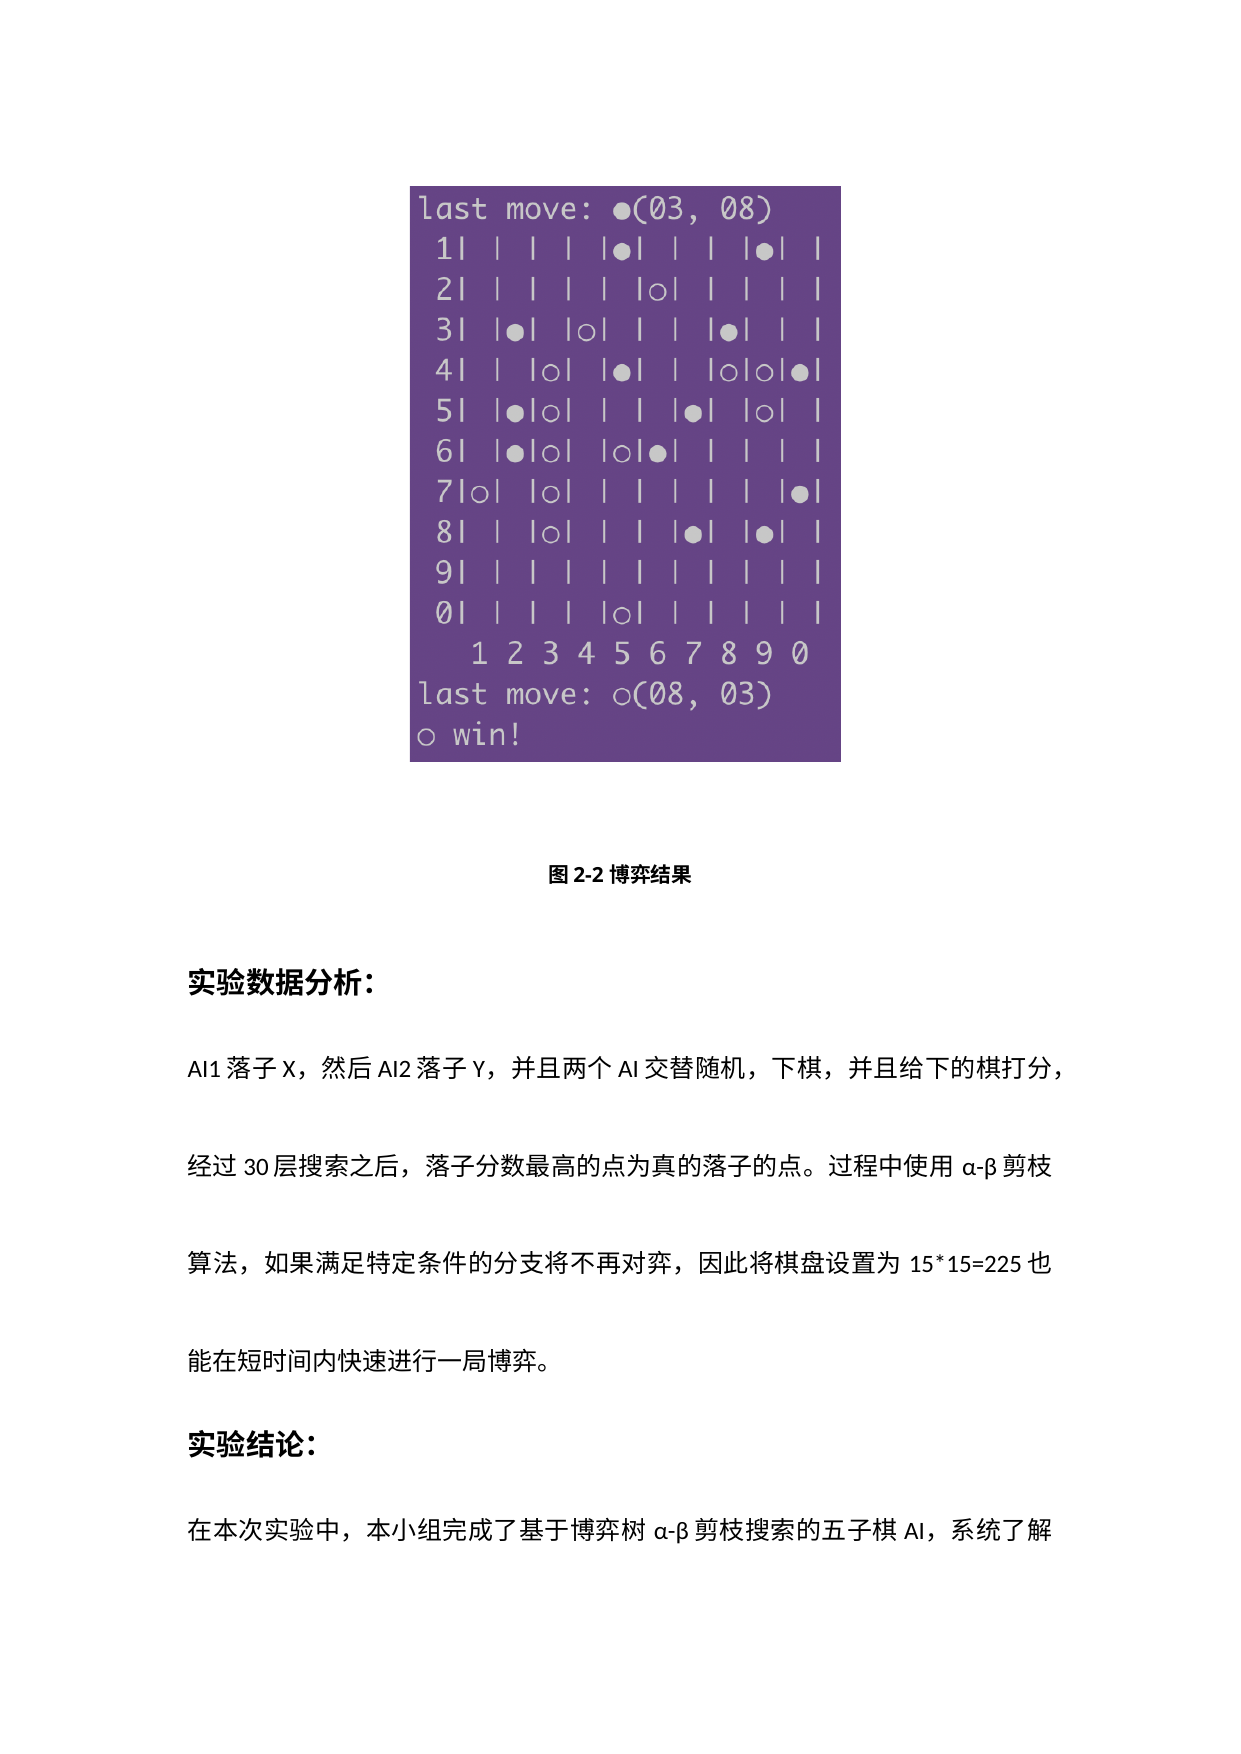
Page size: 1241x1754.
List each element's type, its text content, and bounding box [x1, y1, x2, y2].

text 图2-2 博弈结果 [187, 858, 1053, 890]
text 实验数据分析： [187, 948, 1053, 1013]
text AI1落子X，然后AI2落子Y，并且两个AI交替随机，下棋，并且给下的棋打分，经过30层搜索之后，落子分数最高的点为真的落子的点。过程中使用α-β剪枝算法，如果满足特定条件的分支将不再对弈，因此将棋盘设置为15*15=225也能在短时间内快速进行一局博弈。 [187, 1034, 1053, 1392]
picture [409, 186, 841, 762]
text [187, 1496, 1053, 1561]
text 实验结论： [187, 1410, 1053, 1475]
